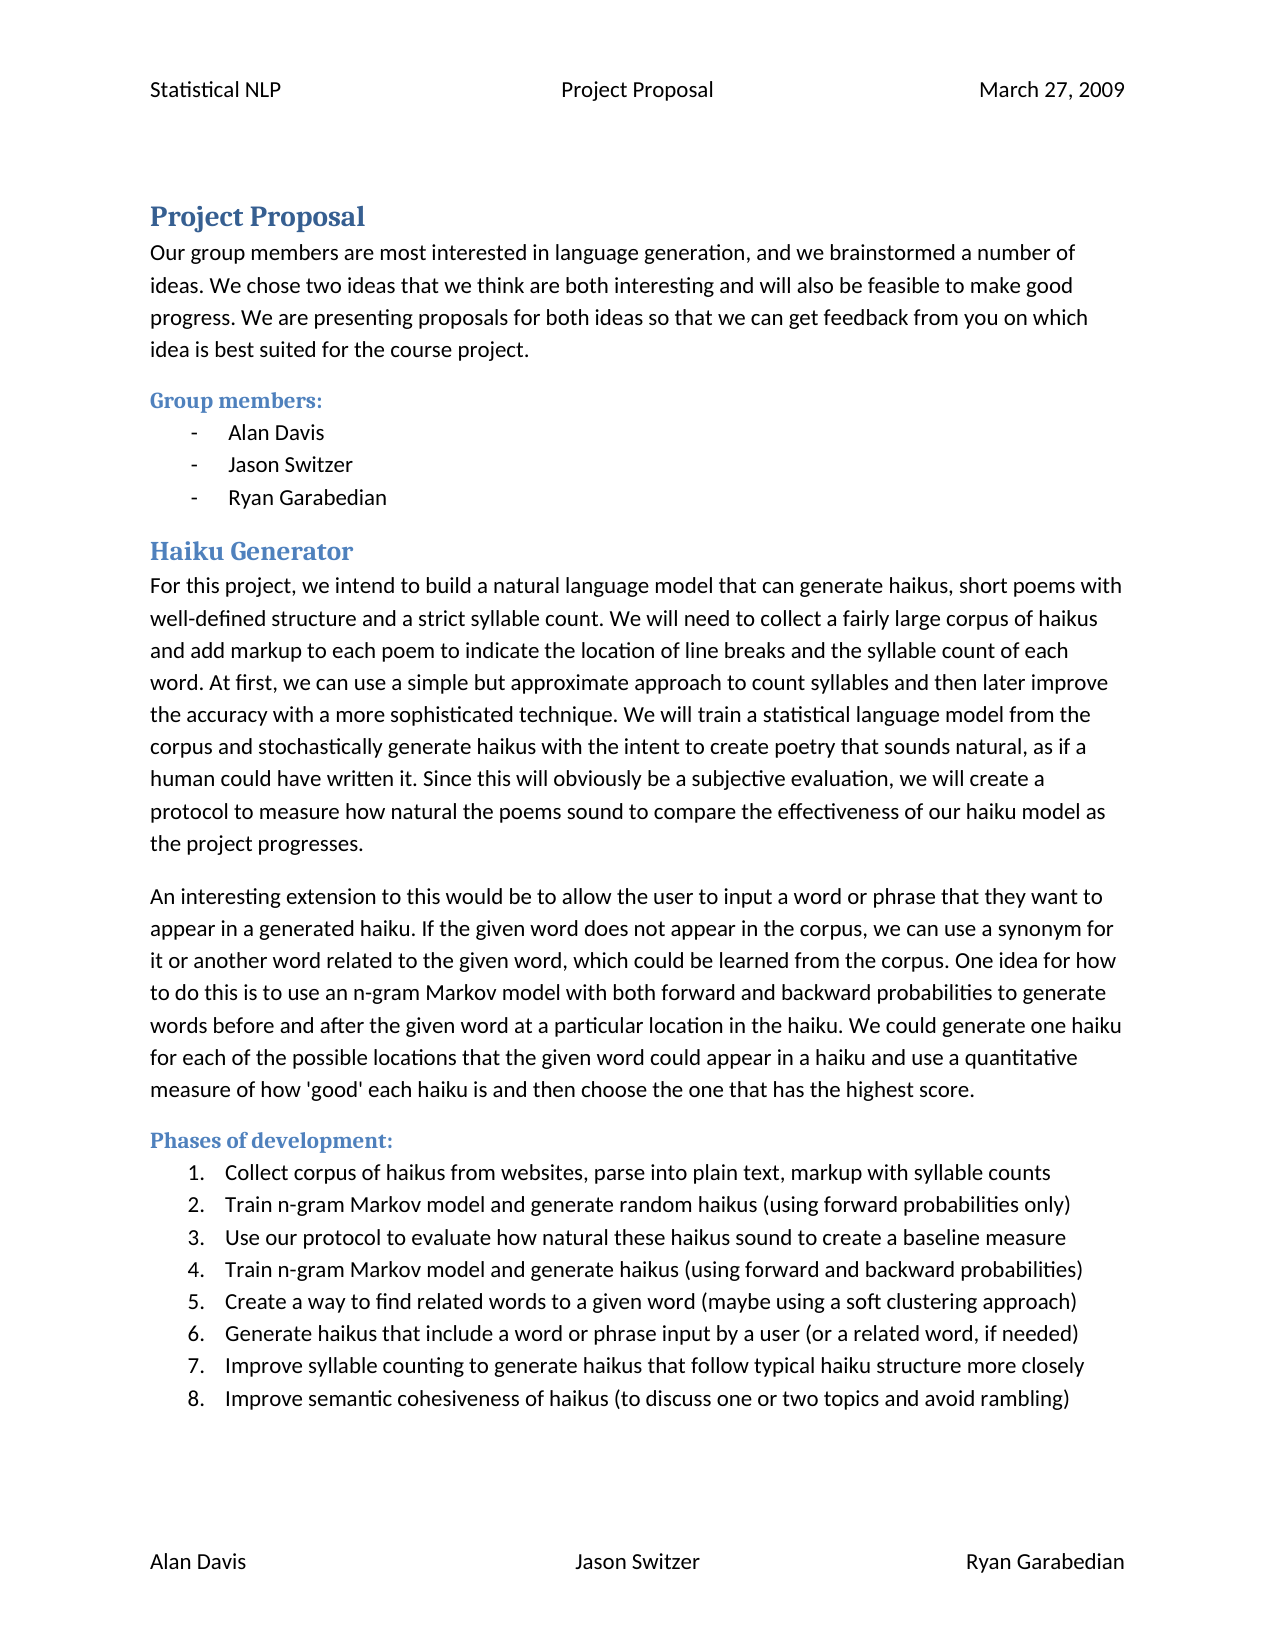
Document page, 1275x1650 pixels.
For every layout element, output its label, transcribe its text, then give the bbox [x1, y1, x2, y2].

list Collect corpus of haikus from websites, parse into plain text, markup with syllable counts [187, 1158, 1125, 1186]
list Ryan Garabedian [191, 483, 1125, 511]
list Use our protocol to evaluate how natural these haikus sound to create a baseline measure [187, 1223, 1125, 1251]
subtitle Phases of development: [150, 1128, 1125, 1154]
list Improve semantic cohesiveness of haikus (to discuss one or two topics and avoid rambling) [187, 1384, 1125, 1412]
text For this project, we intend to build a natural language model that can generate haikus, short poems with well-defined structure and a strict syllable count. We will need to collect a fairly large corpus of haikus and add markup to each poem to indicate the location of line breaks and the syllable count of each word. At first, we can use a simple but approximate approach to count syllables and then later improve the accuracy with a more sophisticated technique. We will train a statistical language model from the corpus and stochastically generate haikus with the intent to create poetry that sounds natural, as if a human could have written it. Since this will obviously be a subjective evaluation, we will create a protocol to measure how natural the poems sound to compare the effectiveness of our haiku model as the project progresses. [150, 571, 1125, 857]
subtitle Project Proposal [150, 200, 1125, 233]
list Alan Davis [191, 418, 1125, 446]
subtitle Group members: [150, 388, 1125, 414]
list Train n-gram Markov model and generate random haikus (using forward probabilities only) [187, 1191, 1125, 1218]
list Improve syllable counting to generate haikus that follow typical haiku structure more closely [187, 1351, 1125, 1379]
subtitle Haiku Generator [150, 536, 1125, 567]
list Generate haikus that include a word or phrase input by a user (or a related word, if needed) [187, 1319, 1125, 1347]
text An interesting extension to this would be to allow the user to input a word or phrase that they want to appear in a generated haiku. If the given word does not appear in the corpus, we can use a synonym for it or another word related to the given word, which could be learned from the corpus. One idea for how to do this is to use an n-gram Markov model with both forward and backward probabilities to generate words before and after the given word at a particular location in the haiku. We could generate one haiku for each of the possible locations that the given word could appear in a haiku and use a quantitative measure of how 'good' each haiku is and then choose the one that has the highest score. [150, 882, 1125, 1103]
list Jason Switzer [191, 451, 1125, 478]
text Our group members are most interested in language generation, and we brainstormed a number of ideas. We chose two ideas that we think are both interesting and will also be feasible to make good progress. We are presenting proposals for both ideas so that we can get feedback from you on which idea is best suited for the course project. [150, 238, 1125, 363]
list Create a way to find related words to a given word (maybe using a soft clustering approach) [187, 1287, 1125, 1315]
list Train n-gram Markov model and generate haikus (using forward and backward probabilities) [187, 1255, 1125, 1283]
